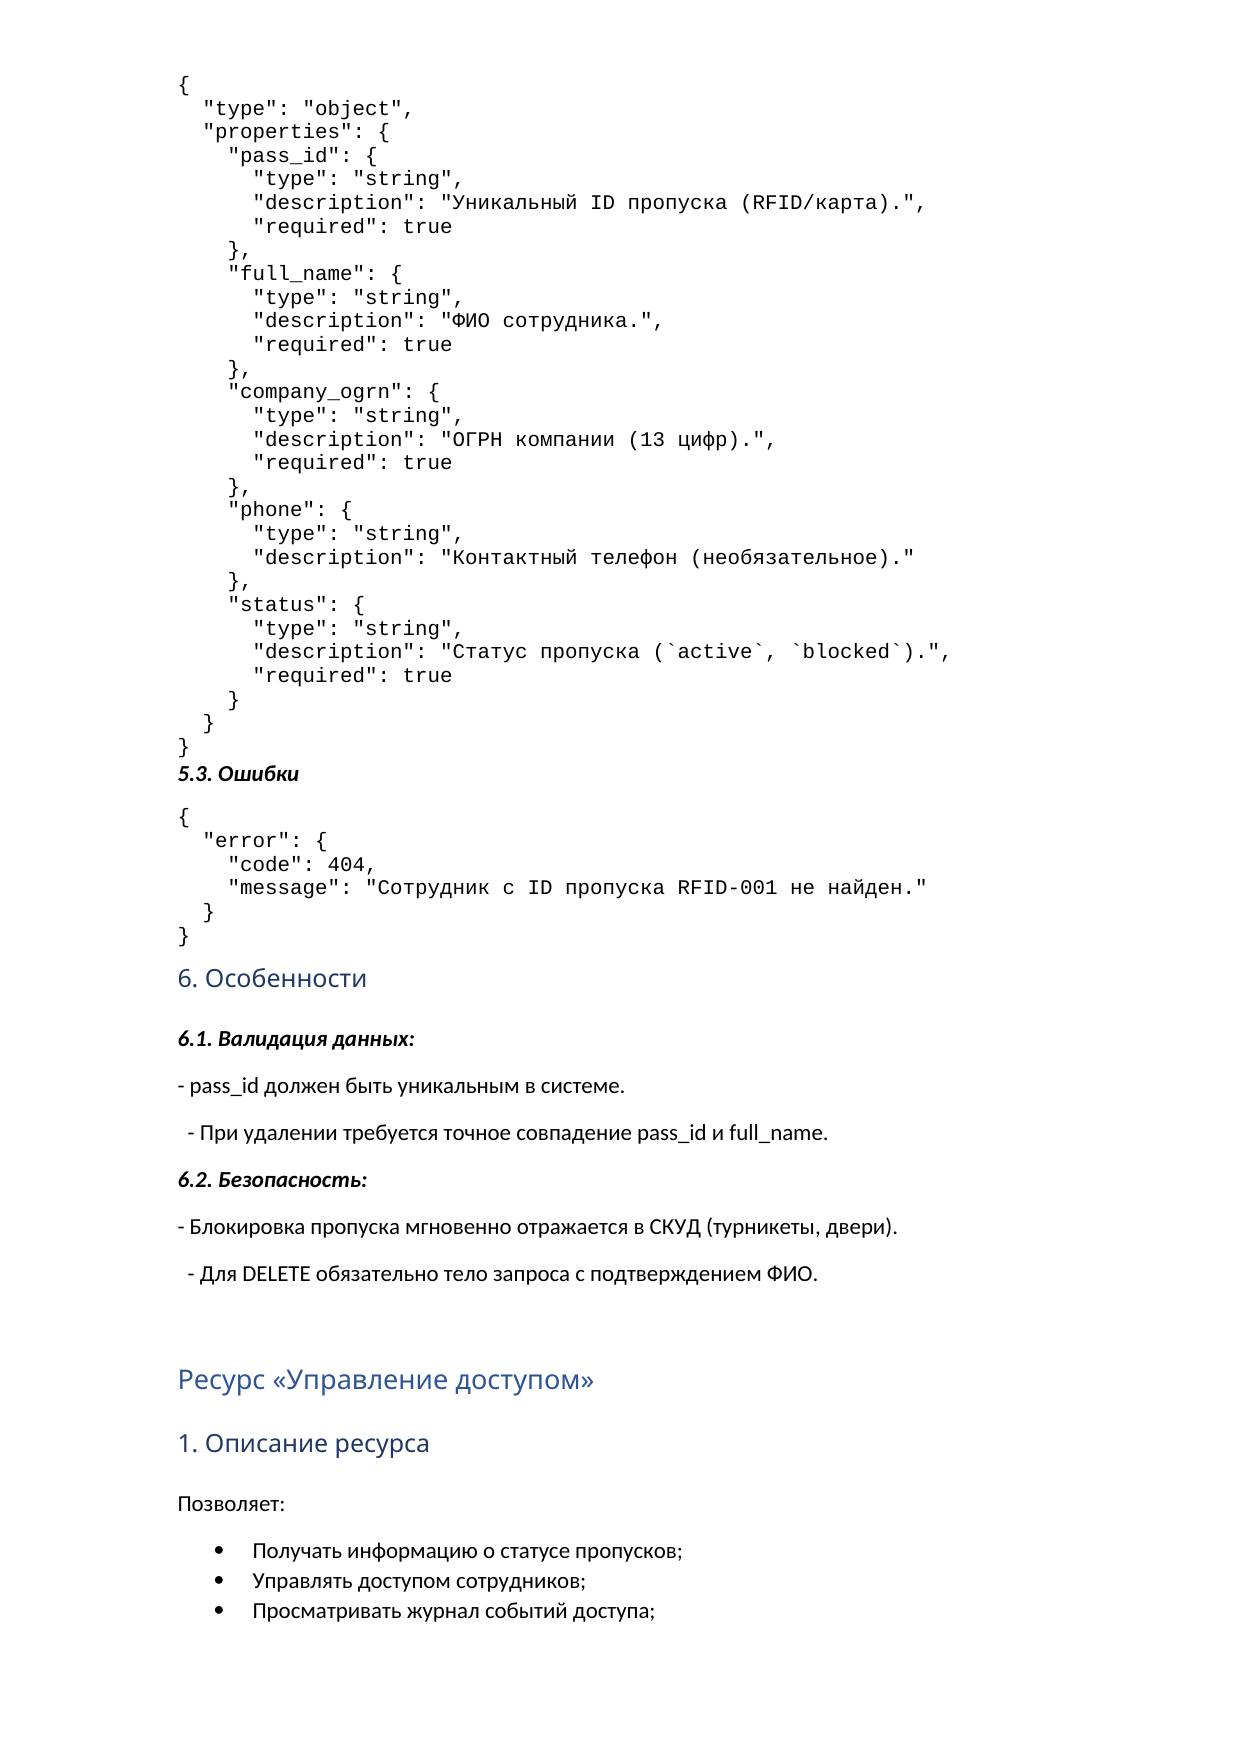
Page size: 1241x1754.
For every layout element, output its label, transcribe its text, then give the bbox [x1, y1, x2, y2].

text - Блокировка пропуска мгновенно отражается в СКУД (турникеты, двери). [177, 1212, 1152, 1240]
text "required": true [177, 334, 1152, 358]
text "error": { [177, 830, 1152, 854]
text - Для DELETE обязательно тело запроса с подтверждением ФИО. [177, 1259, 1152, 1287]
text "type": "string", [177, 168, 1152, 192]
text "type": "string", [177, 523, 1152, 547]
subtitle 1. Описание ресурса [177, 1426, 1152, 1460]
text { [177, 74, 1152, 97]
text "required": true [177, 665, 1152, 689]
list Получать информацию о статусе пропусков; [215, 1536, 1152, 1564]
text }, [177, 570, 1152, 594]
text - При удалении требуется точное совпадение pass_id и full_name. [177, 1118, 1152, 1146]
text Позволяет: [177, 1489, 1152, 1517]
text "status": { [177, 594, 1152, 618]
text "full_name": { [177, 263, 1152, 287]
text } [177, 736, 1152, 759]
text }, [177, 239, 1152, 263]
text 5.3. Ошибки [177, 759, 1152, 788]
text "properties": { [177, 121, 1152, 145]
text } [177, 901, 1152, 925]
text 6.1. Валидация данных: [177, 1024, 1152, 1052]
subtitle 6. Особенности [177, 961, 1152, 995]
text "description": "Контактный телефон (необязательное)." [177, 547, 1152, 570]
text "type": "string", [177, 405, 1152, 428]
text "pass_id": { [177, 145, 1152, 168]
text { [177, 806, 1152, 830]
text }, [177, 358, 1152, 381]
subtitle Ресурс «Управление доступом» [177, 1361, 1152, 1398]
text } [177, 712, 1152, 736]
text - pass_id должен быть уникальным в системе. [177, 1071, 1152, 1099]
text "required": true [177, 452, 1152, 476]
text } [177, 689, 1152, 712]
text "description": "ОГРН компании (13 цифр).", [177, 428, 1152, 452]
text } [177, 925, 1152, 948]
text "type": "string", [177, 618, 1152, 641]
text "description": "ФИО сотрудника.", [177, 310, 1152, 334]
list Просматривать журнал событий доступа; [215, 1596, 1152, 1624]
text "code": 404, [177, 854, 1152, 877]
text }, [177, 476, 1152, 499]
text "type": "string", [177, 287, 1152, 310]
text "company_ogrn": { [177, 381, 1152, 405]
text 6.2. Безопасность: [177, 1165, 1152, 1193]
list Управлять доступом сотрудников; [215, 1566, 1152, 1594]
text "type": "object", [177, 97, 1152, 121]
text "description": "Уникальный ID пропуска (RFID/карта).", [177, 192, 1152, 216]
text "required": true [177, 216, 1152, 239]
text "description": "Статус пропуска (`active`, `blocked`).", [177, 641, 1152, 665]
text "message": "Сотрудник с ID пропуска RFID-001 не найден." [177, 877, 1152, 901]
text "phone": { [177, 499, 1152, 523]
